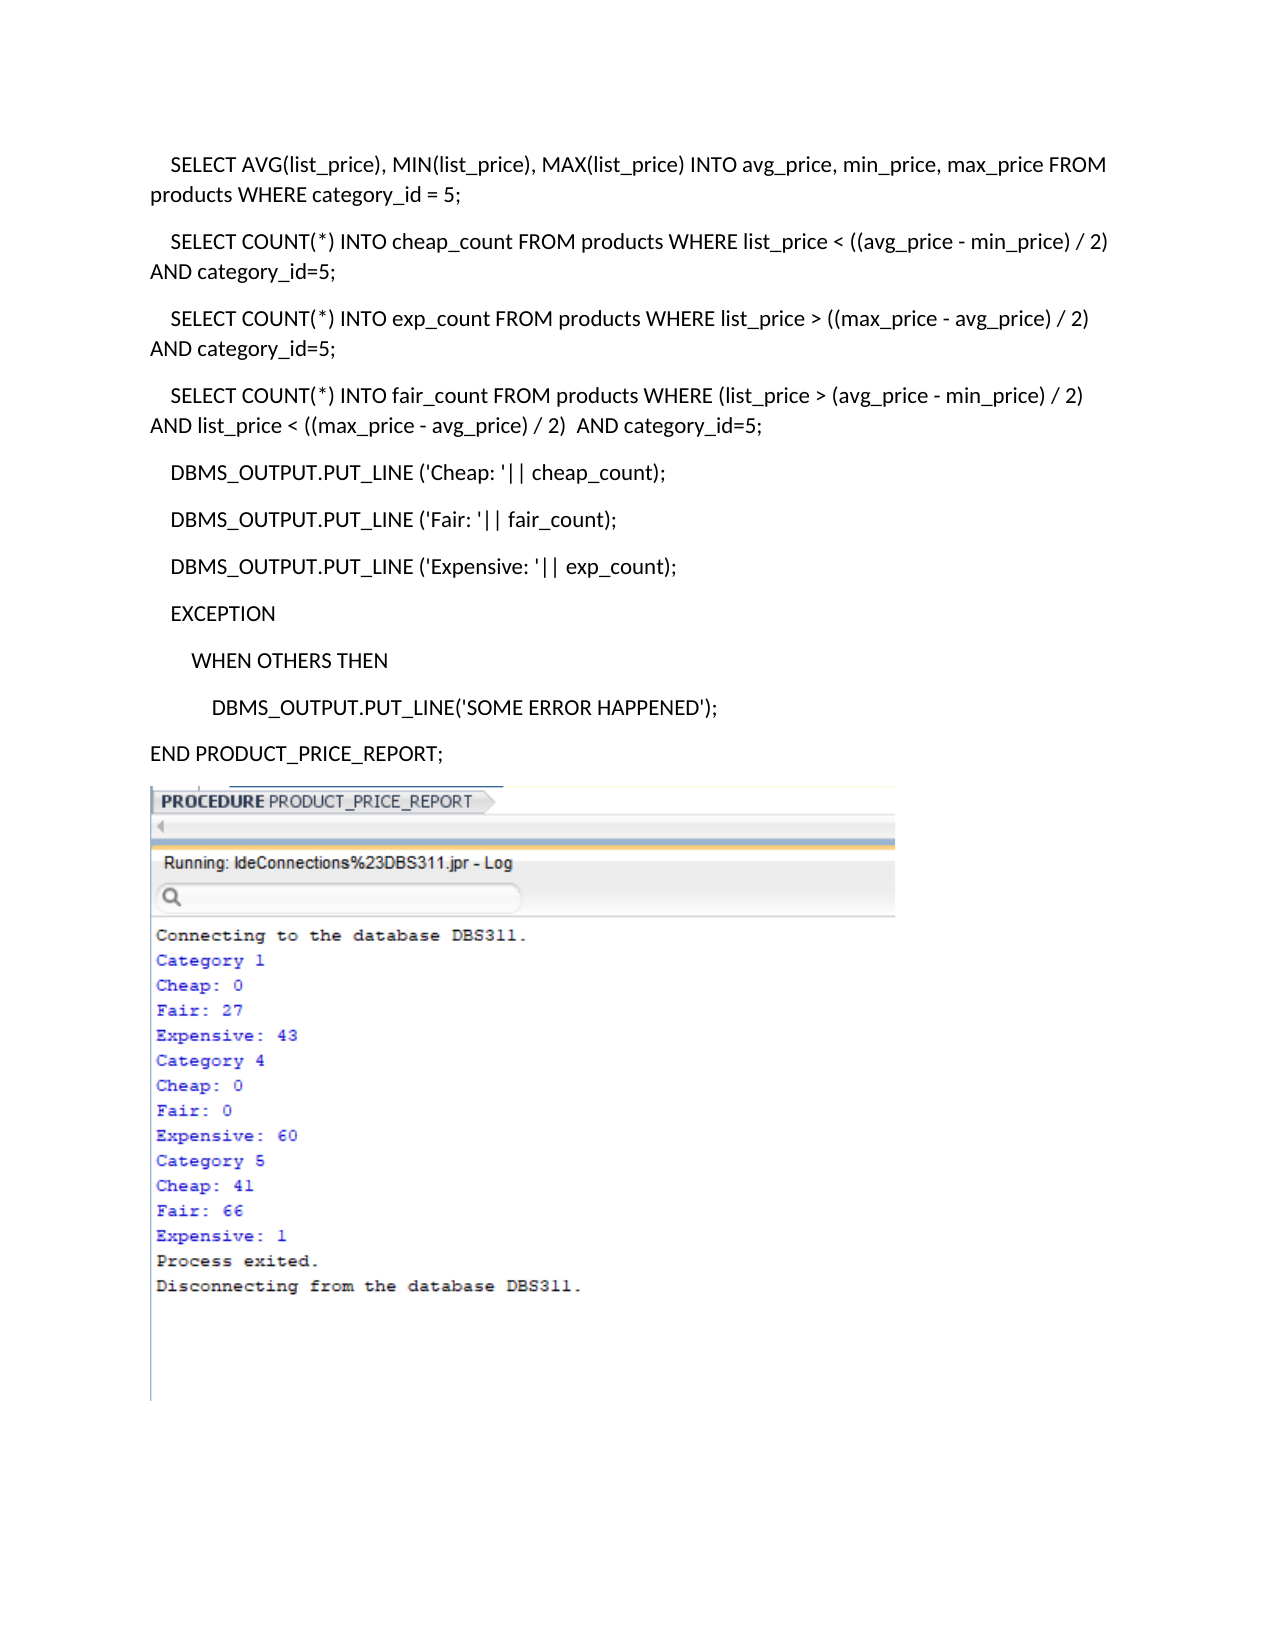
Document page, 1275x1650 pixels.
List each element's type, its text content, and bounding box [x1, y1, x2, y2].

text EXCEPTION [150, 599, 1125, 627]
text SELECT AVG(list_price), MIN(list_price), MAX(list_price) INTO avg_price, min_price, max_price FROM products WHERE category_id = 5; [150, 150, 1125, 208]
text DBMS_OUTPUT.PUT_LINE ('Fair: '|| fair_count); [150, 505, 1125, 533]
text DBMS_OUTPUT.PUT_LINE ('Expensive: '|| exp_count); [150, 552, 1125, 580]
text SELECT COUNT(*) INTO fair_count FROM products WHERE (list_price > (avg_price - min_price) / 2) AND list_price < ((max_price - avg_price) / 2) AND category_id=5; [150, 381, 1125, 439]
text SELECT COUNT(*) INTO cheap_count FROM products WHERE list_price < ((avg_price - min_price) / 2) AND category_id=5; [150, 227, 1125, 285]
text DBMS_OUTPUT.PUT_LINE('SOME ERROR HAPPENED'); [150, 693, 1125, 721]
text END PRODUCT_PRICE_REPORT; [150, 739, 1125, 768]
text WHEN OTHERS THEN [150, 646, 1125, 674]
text DBMS_OUTPUT.PUT_LINE ('Cheap: '|| cheap_count); [150, 458, 1125, 486]
picture [150, 786, 896, 1401]
text SELECT COUNT(*) INTO exp_count FROM products WHERE list_price > ((max_price - avg_price) / 2) AND category_id=5; [150, 304, 1125, 362]
